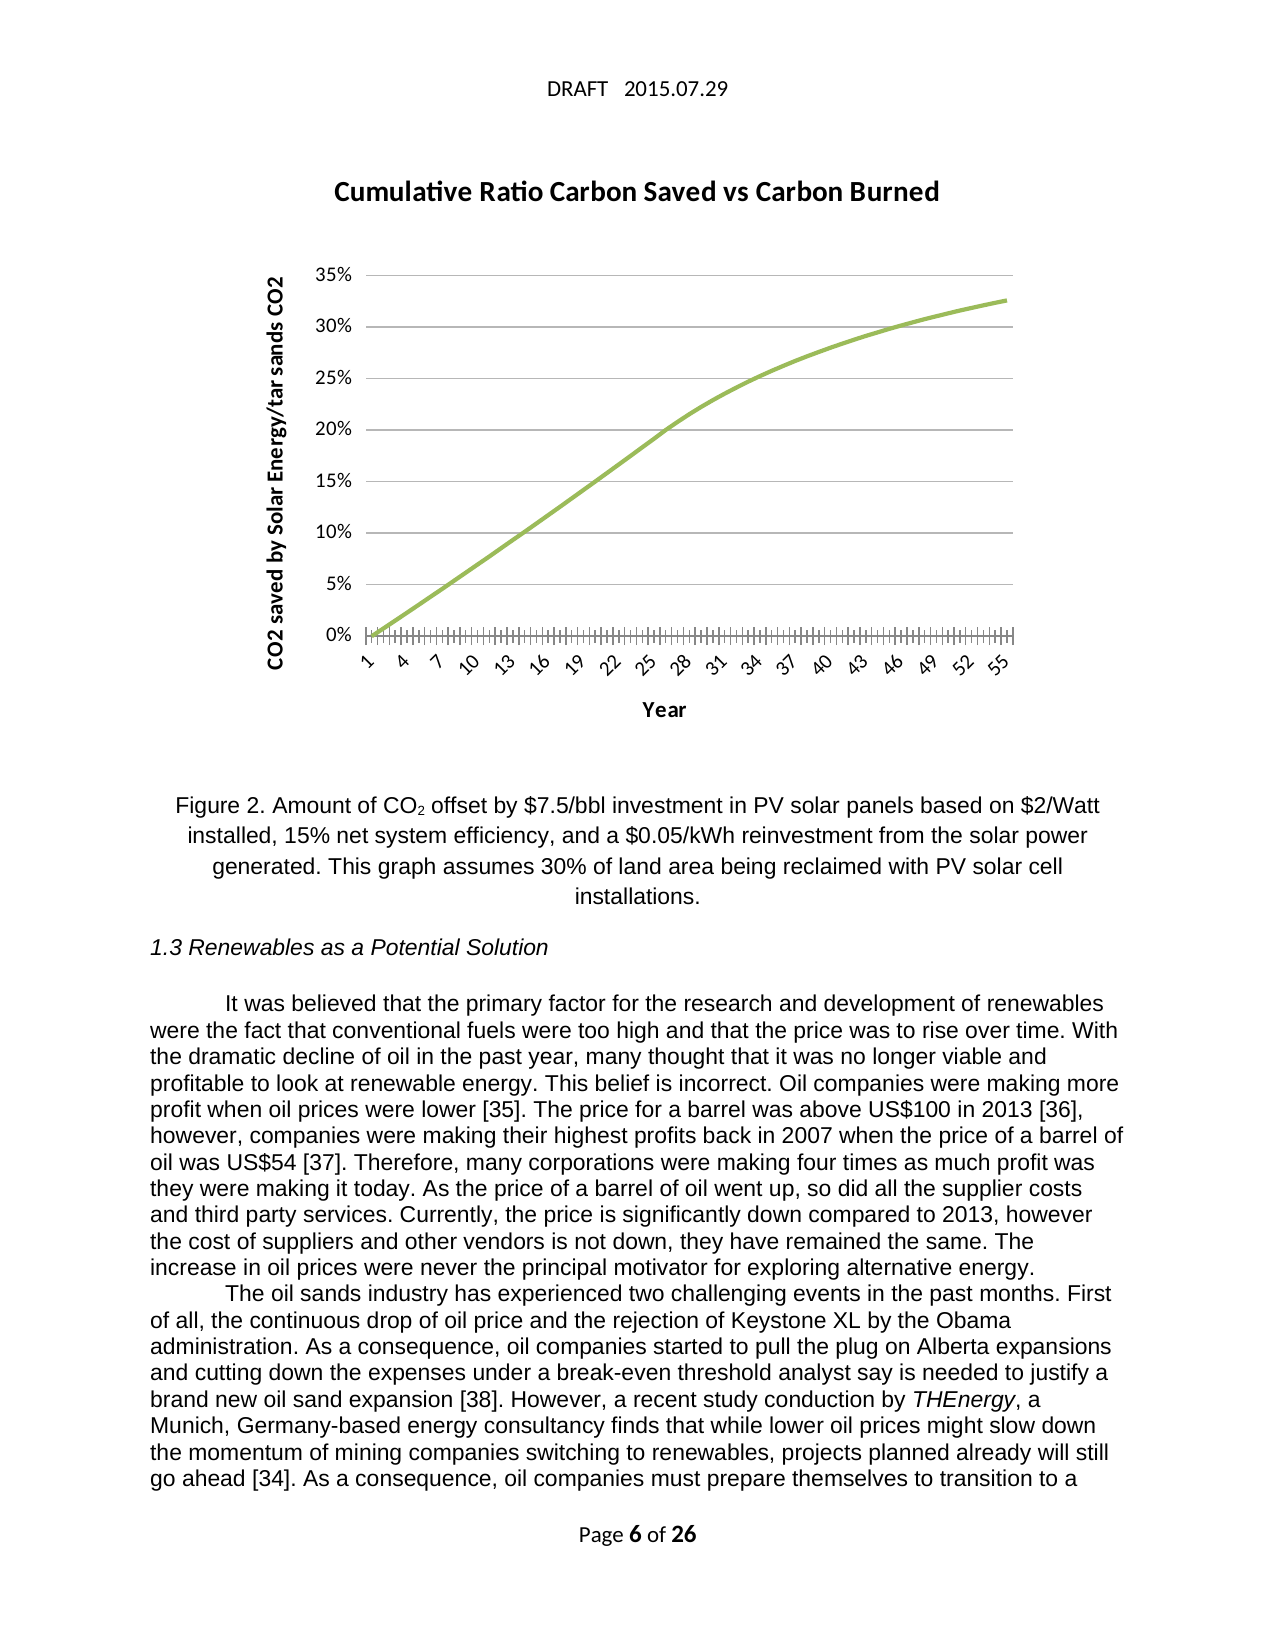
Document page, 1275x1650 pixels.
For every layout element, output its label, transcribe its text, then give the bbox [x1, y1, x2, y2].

subtitle 1.3 Renewables as a Potential Solution [150, 934, 1125, 960]
text Figure 2. Amount of CO2 offset by $7.5/bbl investment in PV solar panels based on $2/Watt installed, 15% net system efficiency, and a $0.05/kWh reinvestment from the solar power generated. This graph assumes 30% of land area being reclaimed with PV solar cell installations. [150, 792, 1125, 909]
text It was believed that the primary factor for the research and development of renewables were the fact that conventional fuels were too high and that the price was to rise over time. With the dramatic decline of oil in the past year, many thought that it was no longer viable and profitable to look at renewable energy. This belief is incorrect. Oil companies were making more profit when oil prices were lower [35]. The price for a barrel was above US$100 in 2013 [36], however, companies were making their highest profits back in 2007 when the price of a barrel of oil was US$54 [37]. Therefore, many corporations were making four times as much profit was they were making it today. As the price of a barrel of oil went up, so did all the supplier costs and third party services. Currently, the price is significantly down compared to 2013, however the cost of suppliers and other vendors is not down, they have remained the same. The increase in oil prices were never the principal motivator for exploring alternative energy. [150, 990, 1125, 1280]
